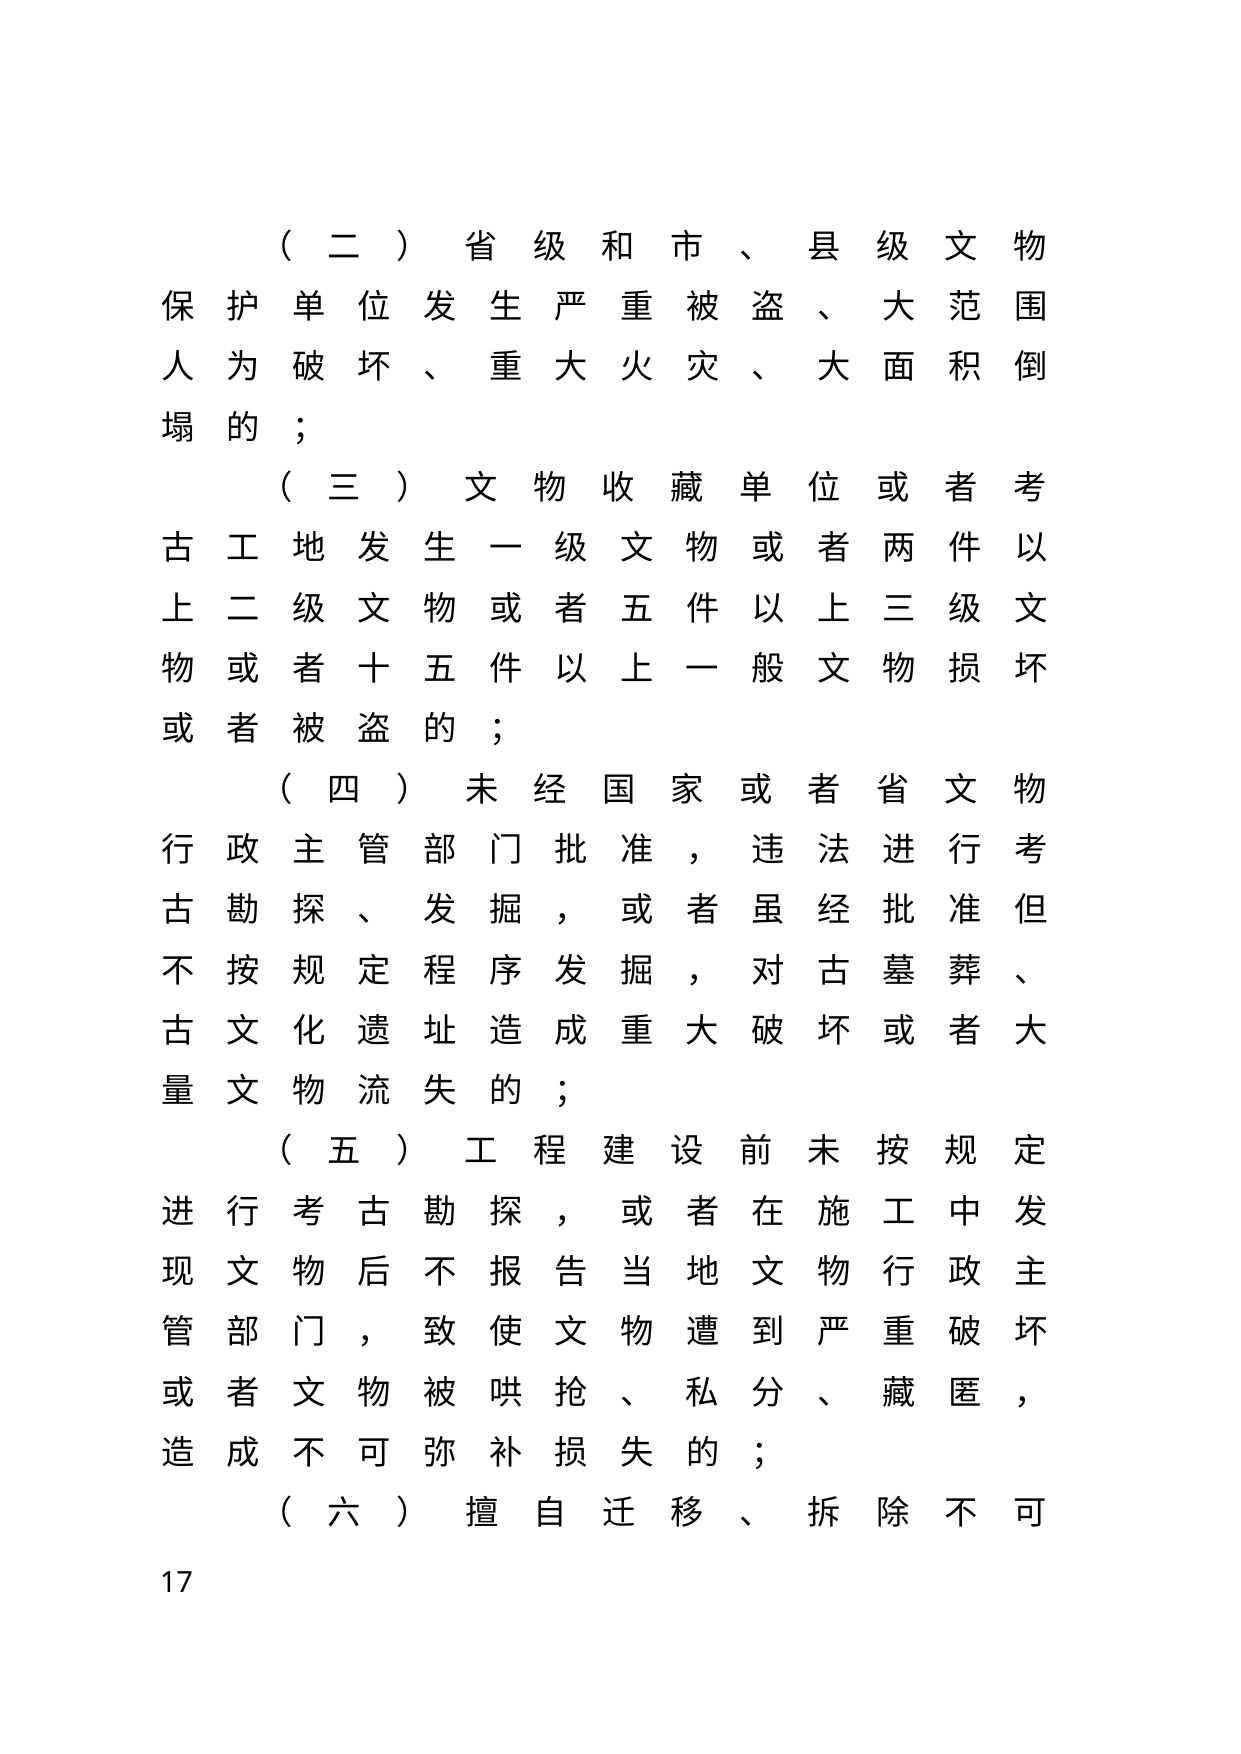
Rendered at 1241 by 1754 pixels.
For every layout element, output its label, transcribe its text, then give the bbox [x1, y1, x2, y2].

text （二）省级和市、县级文物保护单位发生严重被盗、大范围人为破坏、重大火灾、大面积倒塌的； [161, 213, 1079, 455]
text （三）文物收藏单位或者考古工地发生一级文物或者两件以上二级文物或者五件以上三级文物或者十五件以上一般文物损坏或者被盗的； [161, 455, 1079, 756]
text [161, 1480, 1079, 1540]
text （五）工程建设前未按规定进行考古勘探，或者在施工中发现文物后不报告当地文物行政主管部门，致使文物遭到严重破坏或者文物被哄抢、私分、藏匿，造成不可弥补损失的； [161, 1118, 1079, 1480]
text （四）未经国家或者省文物行政主管部门批准，违法进行考古勘探、发掘，或者虽经批准但不按规定程序发掘，对古墓葬、古文化遗址造成重大破坏或者大量文物流失的； [161, 756, 1079, 1118]
